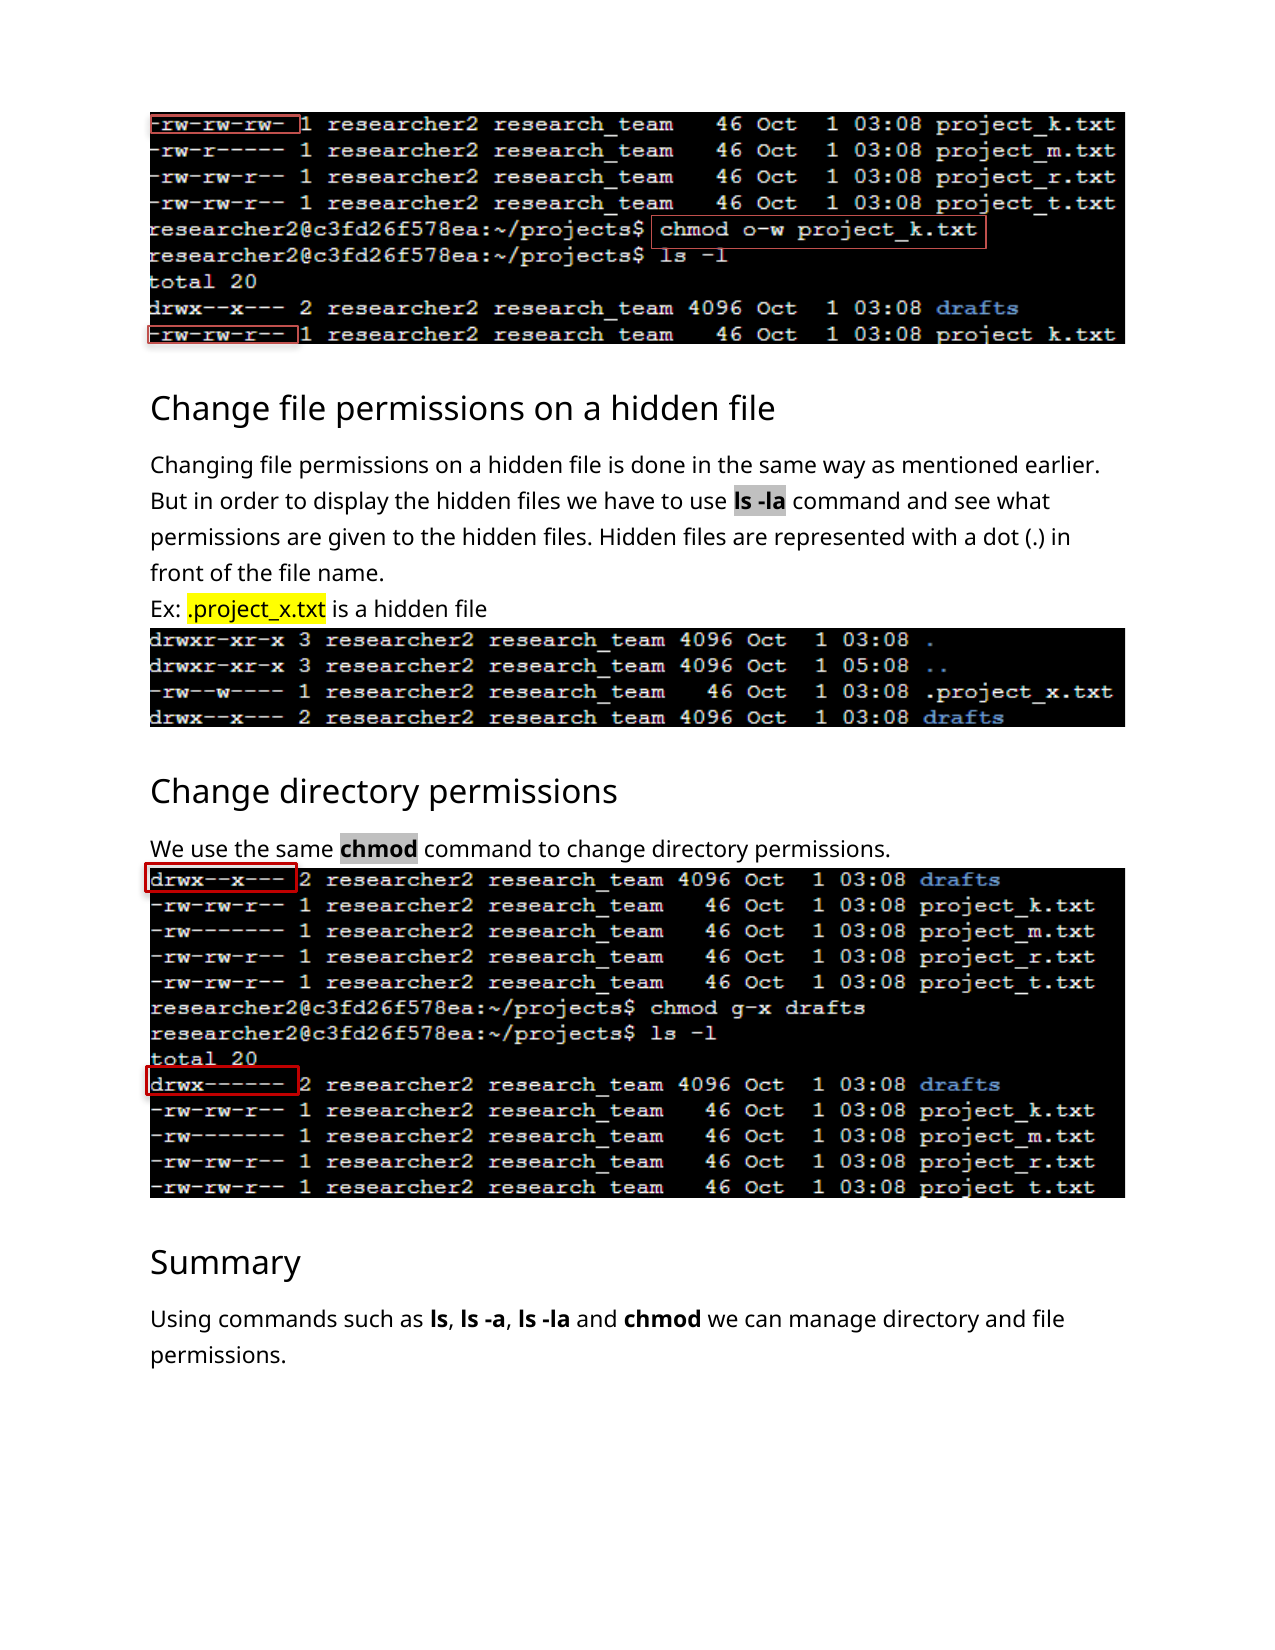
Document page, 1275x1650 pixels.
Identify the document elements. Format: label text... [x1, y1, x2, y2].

picture [150, 112, 1125, 344]
text Using commands such as ls, ls -a, ls -la and chmod we can manage directory and file permissions. [150, 1303, 1125, 1371]
picture [150, 1068, 297, 1093]
picture [150, 868, 1125, 1198]
picture [150, 868, 295, 890]
picture [150, 628, 1125, 727]
text We use the same chmod command to change directory permissions. [418, 833, 1125, 864]
subtitle Change file permissions on a hidden file [150, 384, 1125, 430]
text Ex: .project_x.txt is a hidden file [326, 593, 1125, 624]
subtitle Change directory permissions [150, 768, 1125, 814]
text We use the same chmod command to change directory permissions. [150, 833, 340, 864]
picture [150, 327, 297, 342]
subtitle Summary [150, 1239, 1125, 1284]
picture [152, 117, 299, 132]
text Changing file permissions on a hidden file is done in the same way as mentioned earlier. But in order to display the hidden files we have to use ls -la command and see what permissions are given to the hidden files. Hidden files are represented with a dot (.) in front of the file name. [150, 449, 1125, 588]
